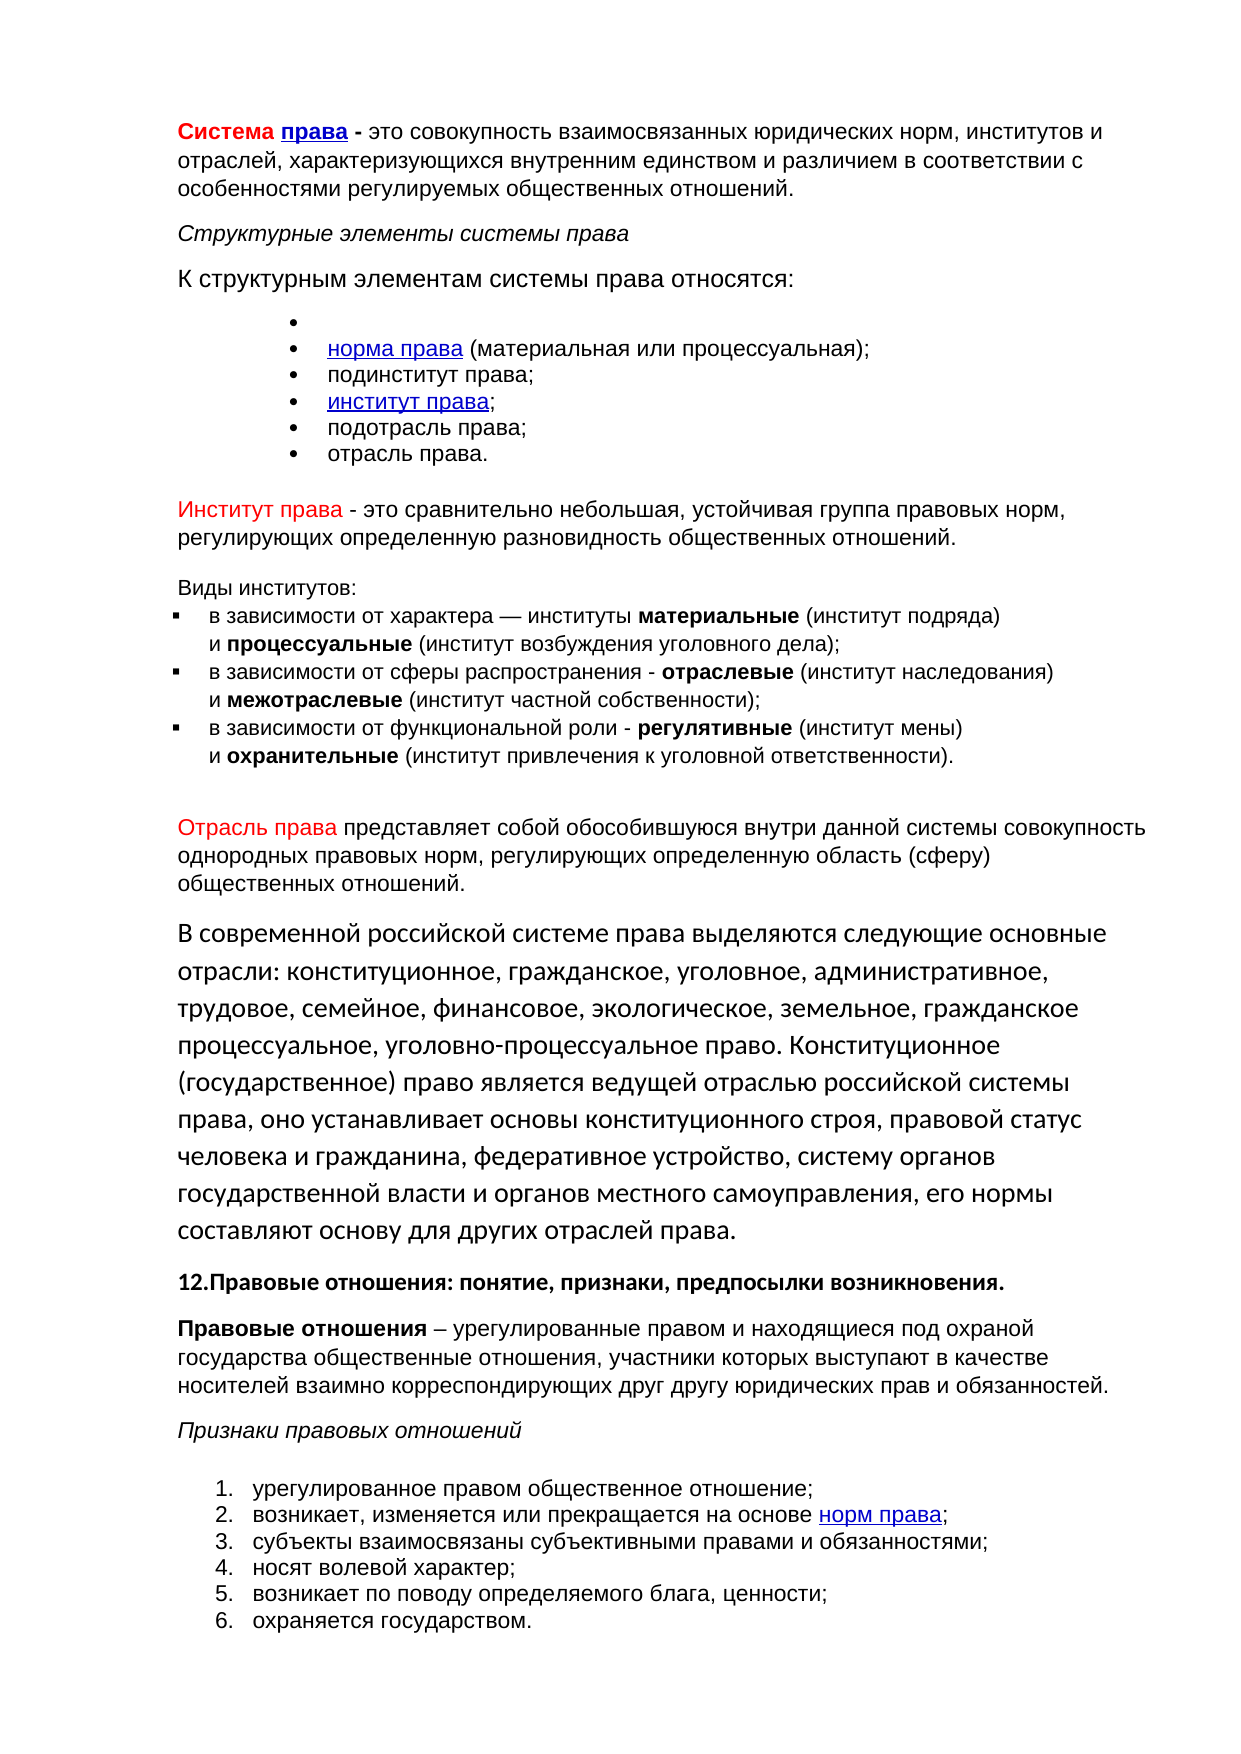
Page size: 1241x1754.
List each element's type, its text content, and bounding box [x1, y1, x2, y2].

list подотрасль права; [290, 414, 1152, 440]
list в зависимости от сферы распространения - отраслевые (институт наследования) и межотраслевые (институт частной собственности); [171, 656, 1152, 712]
list охраняется государством. [215, 1607, 1152, 1633]
text Система права - это совокупность взаимосвязанных юридических норм, институтов и отраслей, характеризующихся внутренним единством и различием в соответствии с особенностями регулируемых общественных отношений. [177, 118, 1152, 201]
text 12.Правовые отношения: понятие, признаки, предпосылки возникновения. [177, 1266, 1152, 1296]
subtitle Признаки правовых отношений [177, 1417, 1152, 1444]
list субъекты взаимосвязаны субъективными правами и обязанностями; [215, 1528, 1152, 1554]
text Институт права - это сравнительно небольшая, устойчивая группа правовых норм, регулирующих определенную разновидность общественных отношений. [177, 496, 1152, 551]
list носят волевой характер; [215, 1554, 1152, 1580]
text К структурным элементам системы права относятся: [177, 264, 1152, 293]
text Виды институтов: [177, 571, 1152, 599]
list в зависимости от характера — институты материальные (институт подряда) и процессуальные (институт возбуждения уголовного дела); [171, 599, 1152, 656]
list норма права (материальная или процессуальная); [290, 335, 1152, 361]
list институт права; [290, 388, 1152, 414]
subtitle Структурные элементы системы права [177, 220, 1152, 246]
text Отрасль права представляет собой обособившуюся внутри данной системы совокупность однородных правовых норм, регулирующих определенную область (сферу) общественных отношений. [177, 813, 1152, 897]
list подинститут права; [290, 361, 1152, 388]
list в зависимости от функциональной роли - регулятивные (институт мены) и охранительные (институт привлечения к уголовной ответственности). [171, 712, 1152, 768]
list возникает, изменяется или прекращается на основе норм права; [215, 1501, 1152, 1528]
list возникает по поводу определяемого блага, ценности; [215, 1580, 1152, 1607]
list урегулированное правом общественное отношение; [215, 1475, 1152, 1501]
text Правовые отношения – урегулированные правом и находящиеся под охраной государства общественные отношения, участники которых выступают в качестве носителей взаимно корреспондирующих друг другу юридических прав и обязанностей. [177, 1315, 1152, 1399]
list отрасль права. [290, 440, 1152, 467]
text В современной российской системе права выделяются следующие основные отрасли: конституционное, гражданское, уголовное, административное, трудовое, семейное, финансовое, экологическое, земельное, гражданское процессуальное, уголовно-процессуальное право. Конституционное (государственное) право является ведущей отраслью российской системы права, оно устанавливает основы конституционного строя, правовой статус человека и гражданина, федеративное устройство, систему органов государственной власти и органов местного самоуправления, его нормы составляют основу для других отраслей права. [177, 915, 1152, 1246]
